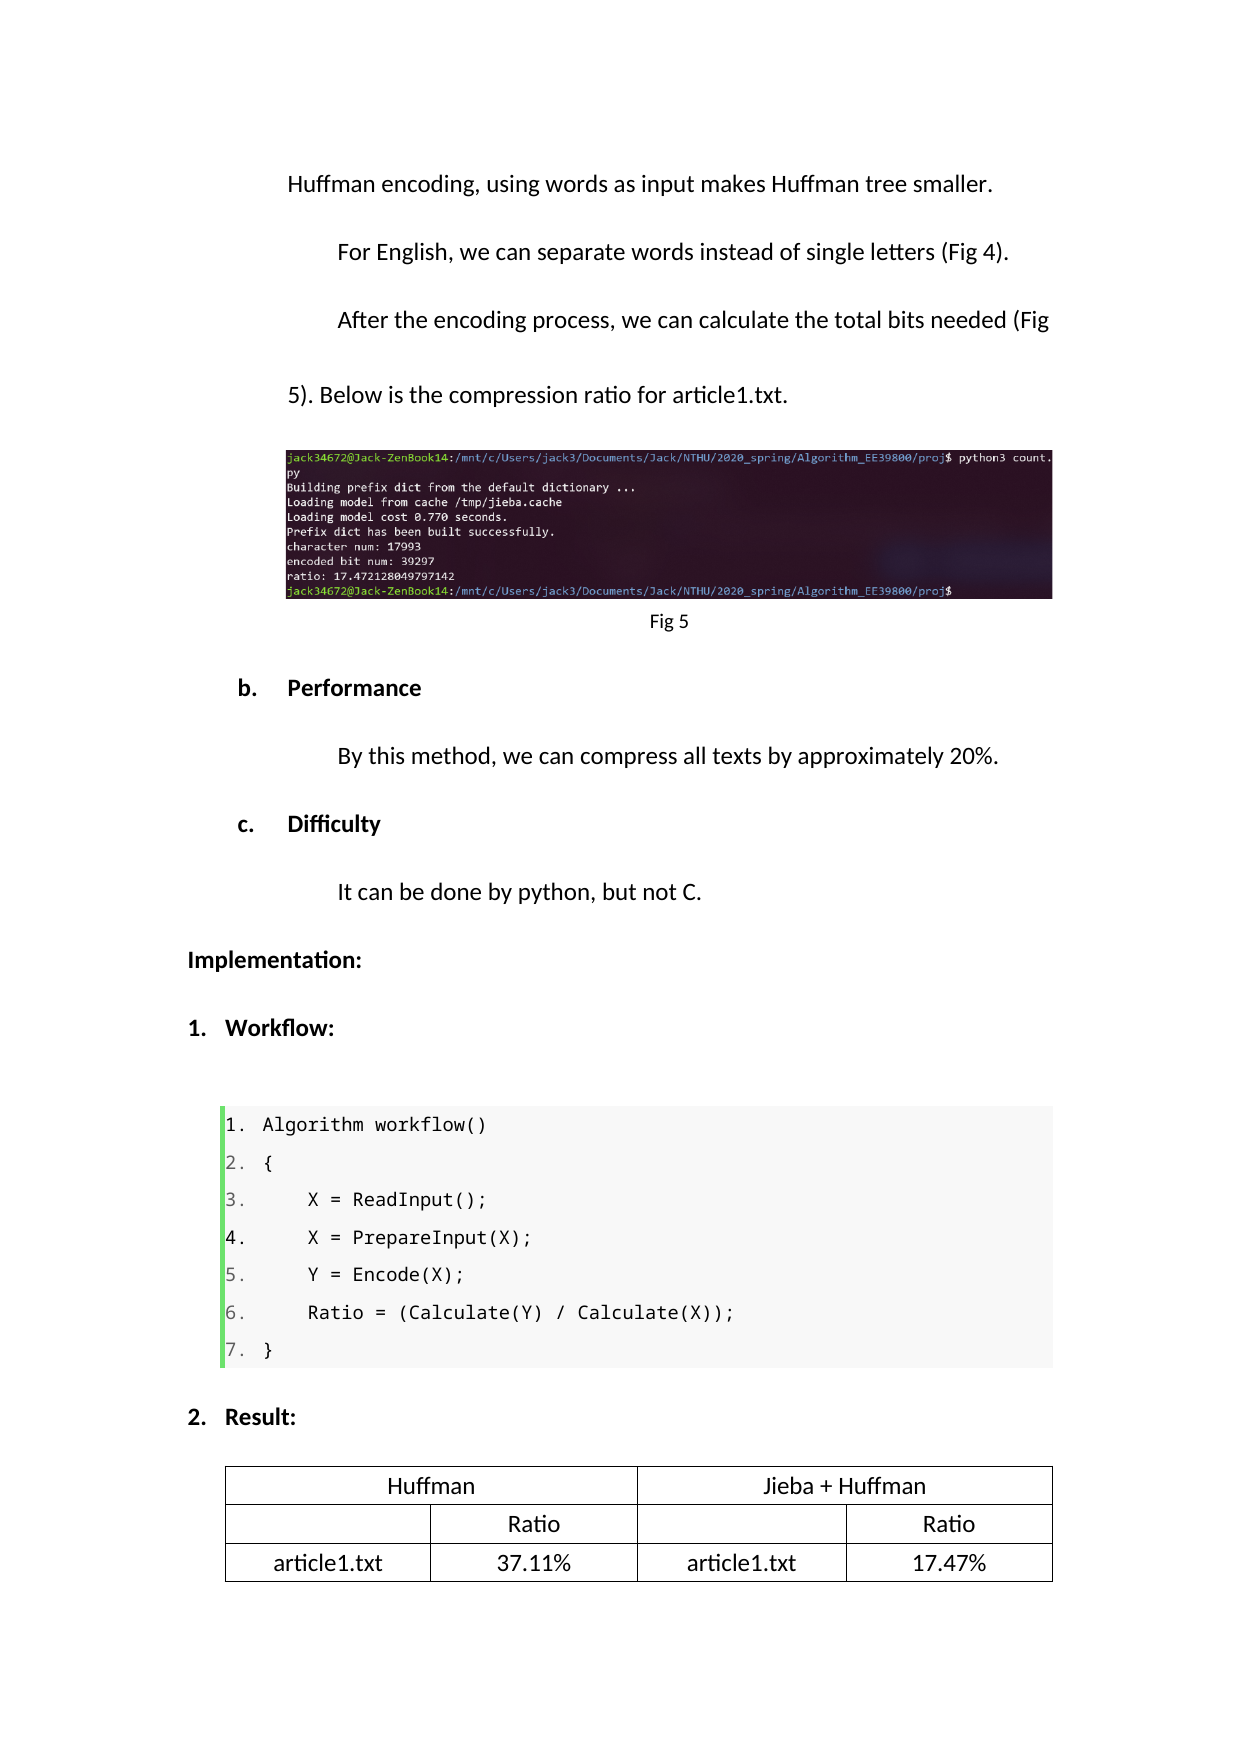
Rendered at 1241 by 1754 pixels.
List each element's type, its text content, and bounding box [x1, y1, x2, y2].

list Difficulty [237, 804, 1053, 842]
table_cell article1.txt [226, 1544, 430, 1581]
list For English, we can separate words instead of single letters (Fig 4). [287, 232, 1053, 270]
list Result: [187, 1397, 1053, 1435]
list After the encoding process, we can calculate the total bits needed (Fig 5). Below is the compression ratio for article1.txt. [287, 301, 1053, 413]
list Algorithm workflow() [225, 1106, 1053, 1143]
list X = ReadInput(); [225, 1181, 1053, 1218]
text Implementation: [187, 941, 1053, 978]
list It can be done by python, but not C. [287, 873, 1053, 910]
table_cell Ratio [431, 1505, 637, 1543]
table_header Jieba + Huffman [638, 1467, 1052, 1504]
list Workflow: [187, 1009, 1053, 1046]
table_cell [226, 1505, 430, 1543]
list Y = Encode(X); [225, 1256, 1053, 1293]
table_cell [638, 1505, 846, 1543]
table_cell 37.11% [431, 1544, 637, 1581]
list { [225, 1143, 1053, 1181]
list This way, instead of using single Chinese characters as an input for Huffman encoding, using words as input makes Huffman tree smaller. [287, 164, 1053, 202]
table_cell Ratio [847, 1505, 1052, 1543]
list Ratio = (Calculate(Y) / Calculate(X)); [225, 1293, 1053, 1331]
table_header Huffman [226, 1467, 637, 1504]
table_cell 17.47% [847, 1544, 1052, 1581]
table_cell article1.txt [638, 1544, 846, 1581]
list } [225, 1331, 1053, 1368]
list By this method, we can compress all texts by approximately 20%. [287, 737, 1053, 774]
list X = PrepareInput(X); [225, 1218, 1053, 1256]
picture [285, 450, 1053, 599]
